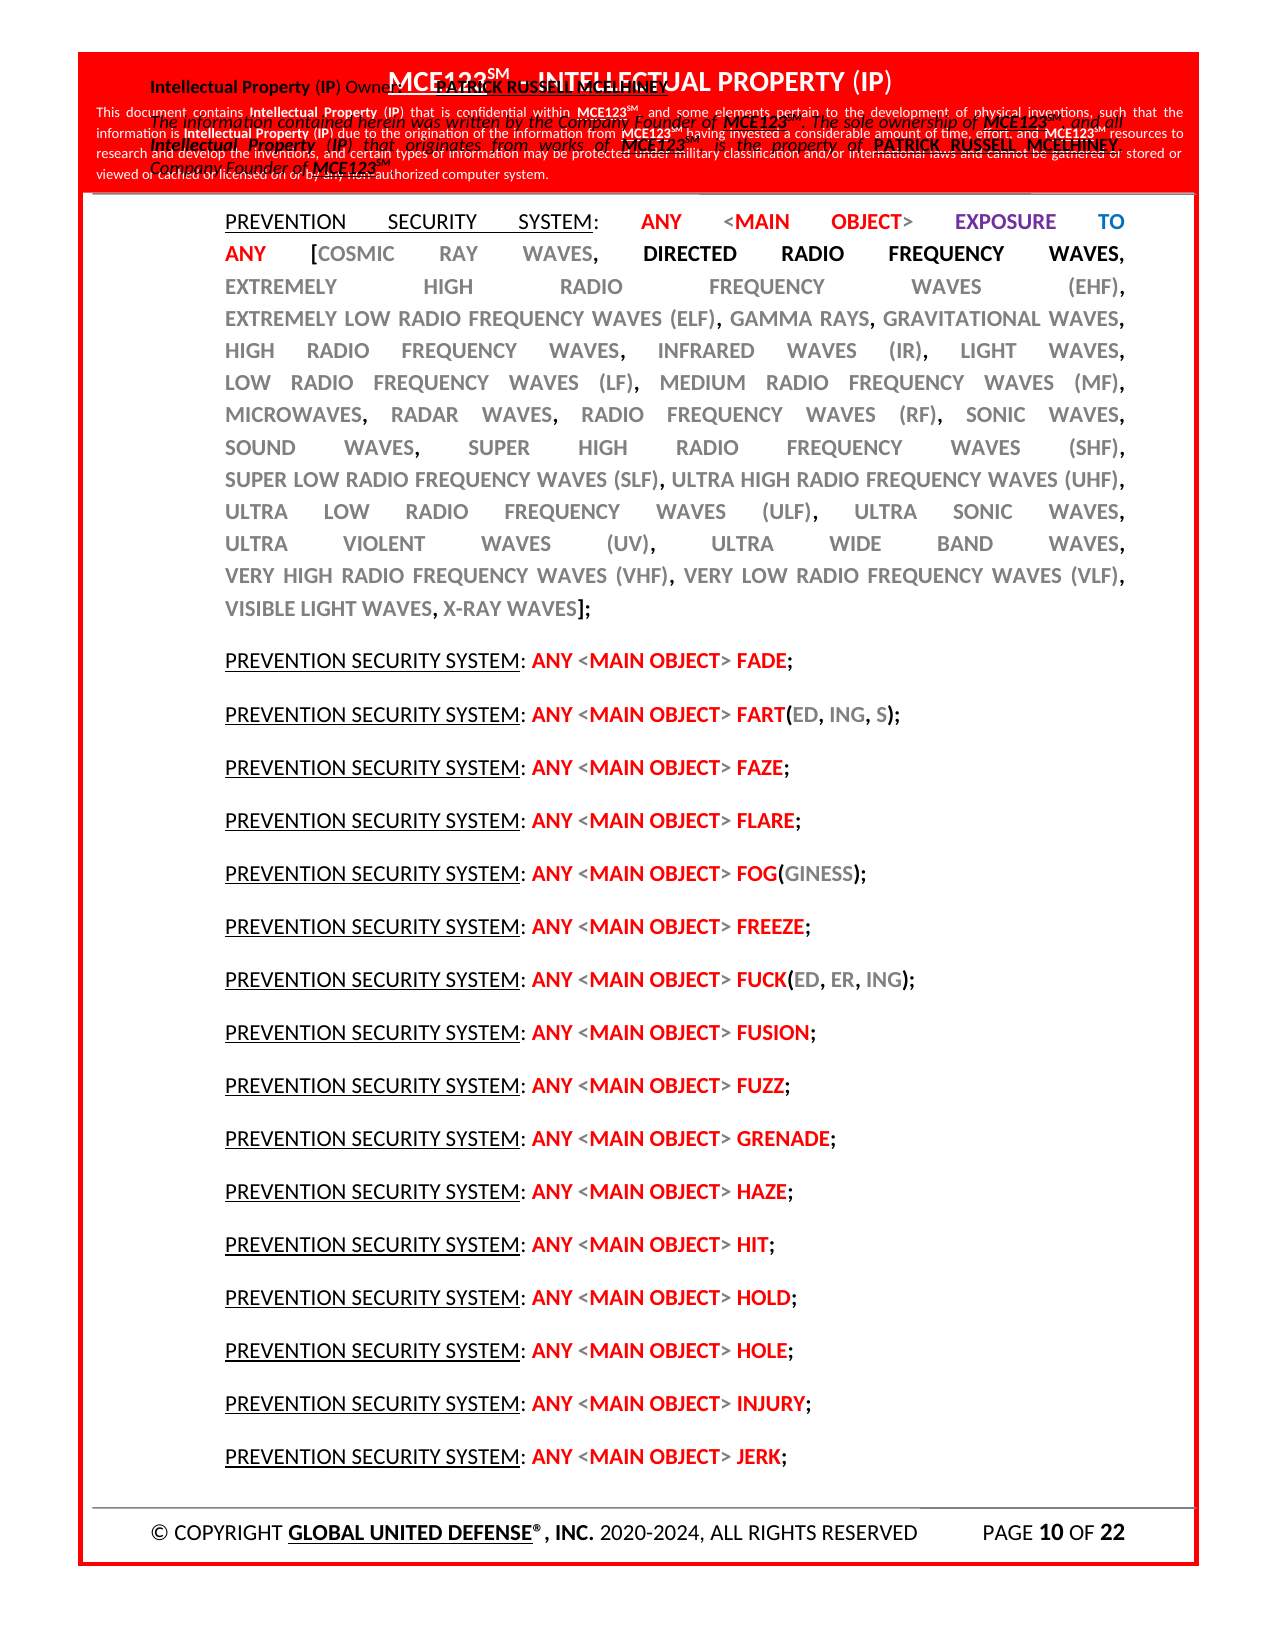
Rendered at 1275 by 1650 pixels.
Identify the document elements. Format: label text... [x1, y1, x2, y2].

text PREVENTION SECURITY SYSTEM: ANY <MAIN OBJECT> GRENADE; [225, 1124, 1125, 1152]
text PREVENTION SECURITY SYSTEM: ANY <MAIN OBJECT> FADE; [225, 647, 1125, 675]
text PREVENTION SECURITY SYSTEM: ANY <MAIN OBJECT> FAZE; [225, 753, 1125, 781]
text PREVENTION SECURITY SYSTEM: ANY <MAIN OBJECT> FREEZE; [225, 912, 1125, 940]
text PREVENTION SECURITY SYSTEM: ANY <MAIN OBJECT> HAZE; [225, 1177, 1125, 1205]
text PREVENTION SECURITY SYSTEM: ANY <MAIN OBJECT> INJURY; [225, 1389, 1125, 1417]
text PREVENTION SECURITY SYSTEM: ANY <MAIN OBJECT> HIT; [225, 1230, 1125, 1258]
text PREVENTION SECURITY SYSTEM: ANY <MAIN OBJECT> FLARE; [225, 806, 1125, 834]
text PREVENTION SECURITY SYSTEM: ANY <MAIN OBJECT> FUZZ; [225, 1071, 1125, 1099]
text PREVENTION SECURITY SYSTEM: ANY <MAIN OBJECT> HOLE; [225, 1336, 1125, 1364]
text PREVENTION SECURITY SYSTEM: ANY <MAIN OBJECT> FUSION; [225, 1018, 1125, 1046]
text PREVENTION SECURITY SYSTEM: ANY <MAIN OBJECT> FART(ED, ING, S); [225, 700, 1125, 728]
text PREVENTION SECURITY SYSTEM: ANY <MAIN OBJECT> JERK; [225, 1442, 1125, 1470]
text PREVENTION SECURITY SYSTEM: ANY <MAIN OBJECT> FUCK(ED, ER, ING); [225, 965, 1125, 993]
text PREVENTION SECURITY SYSTEM: ANY <MAIN OBJECT> FOG(GINESS); [225, 859, 1125, 887]
text PREVENTION SECURITY SYSTEM: ANY <MAIN OBJECT> EXPOSURE TO ANY [COSMIC RAY WAVES, DIRECTED RADIO FREQUENCY WAVES, EXTREMELY HIGH RADIO FREQUENCY WAVES (EHF), EXTREMELY LOW RADIO FREQUENCY WAVES (ELF), GAMMA RAYS, GRAVITATIONAL WAVES, HIGH RADIO FREQUENCY WAVES, INFRARED WAVES (IR), LIGHT WAVES, LOW RADIO FREQUENCY WAVES (LF), MEDIUM RADIO FREQUENCY WAVES (MF), MICROWAVES, RADAR WAVES, RADIO FREQUENCY WAVES (RF), SONIC WAVES, SOUND WAVES, SUPER HIGH RADIO FREQUENCY WAVES (SHF), SUPER LOW RADIO FREQUENCY WAVES (SLF), ULTRA HIGH RADIO FREQUENCY WAVES (UHF), ULTRA LOW RADIO FREQUENCY WAVES (ULF), ULTRA SONIC WAVES, ULTRA VIOLENT WAVES (UV), ULTRA WIDE BAND WAVES, VERY HIGH RADIO FREQUENCY WAVES (VHF), VERY LOW RADIO FREQUENCY WAVES (VLF), VISIBLE LIGHT WAVES, X-RAY WAVES]; [225, 207, 1125, 622]
text PREVENTION SECURITY SYSTEM: ANY <MAIN OBJECT> HOLD; [225, 1283, 1125, 1311]
